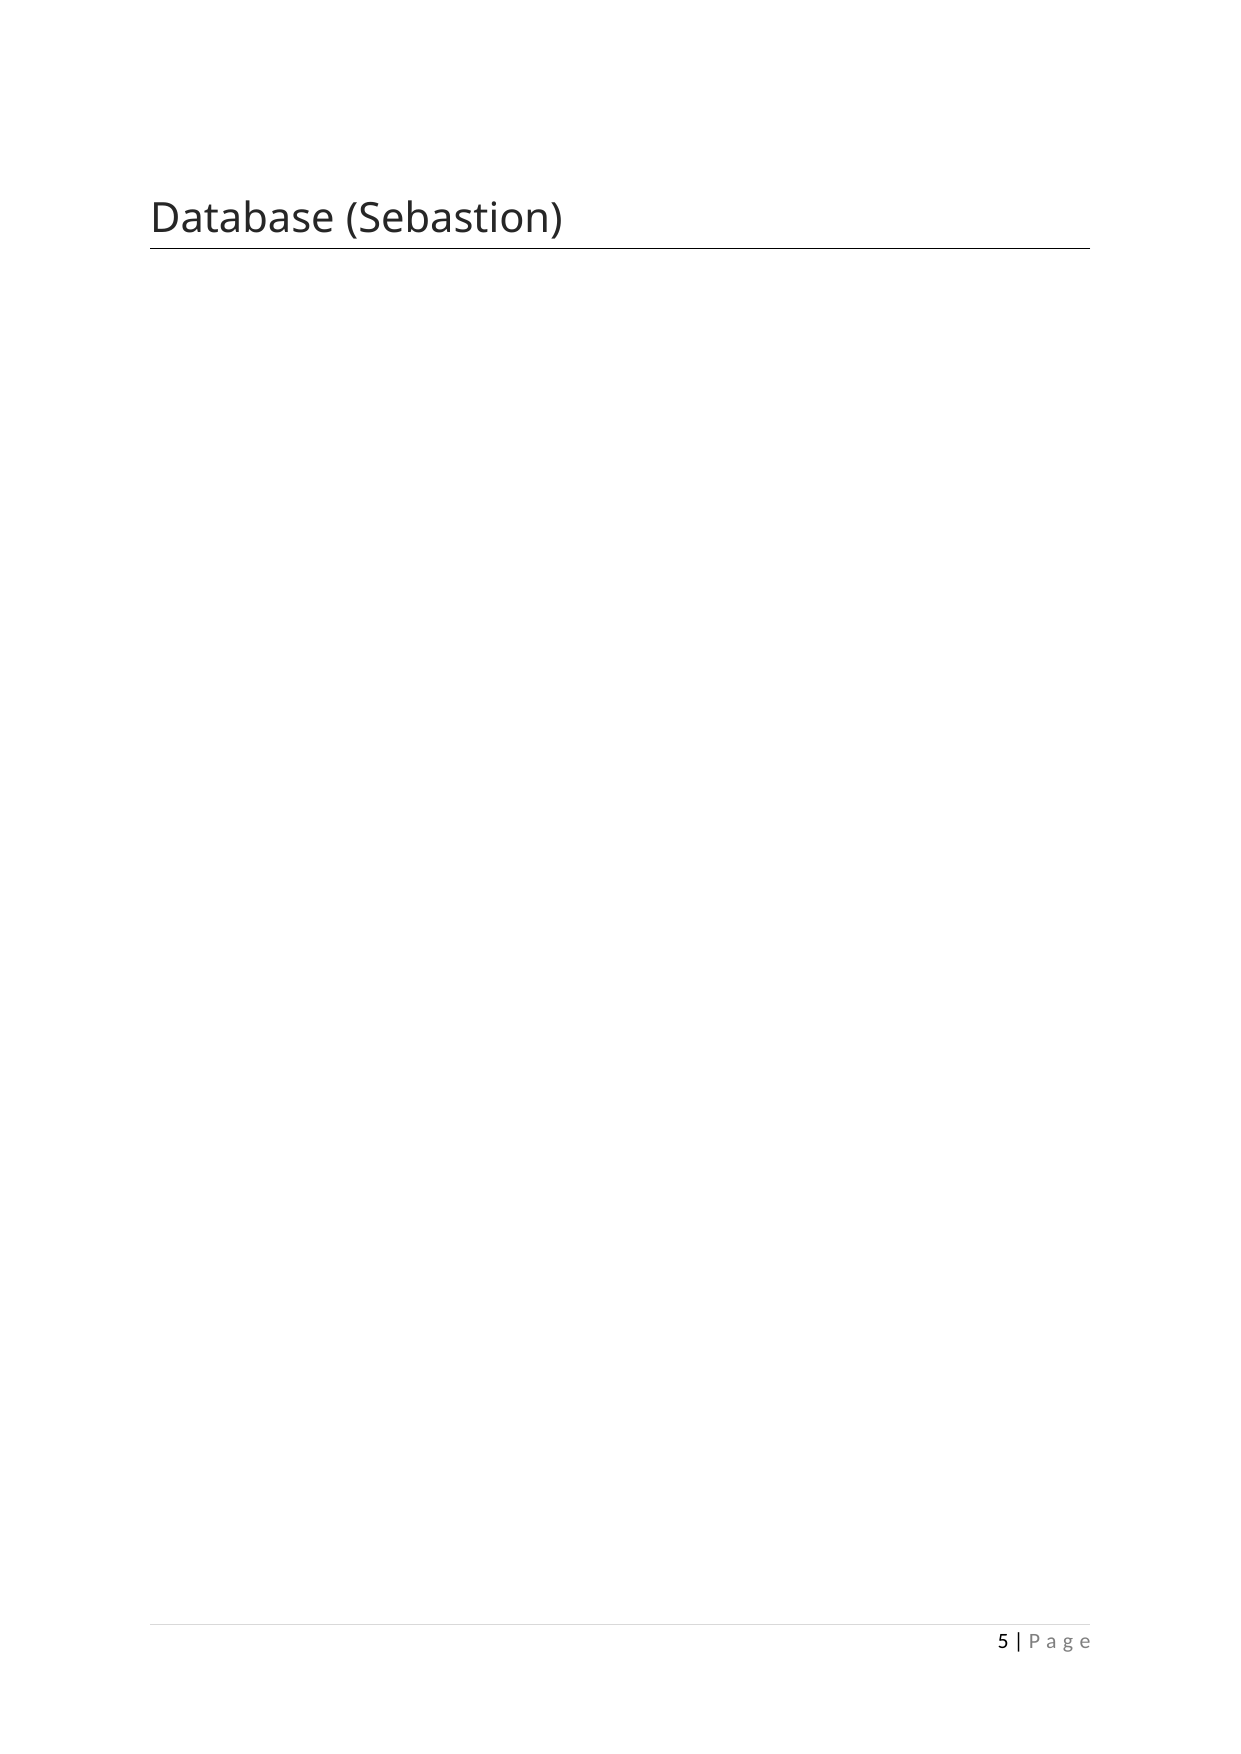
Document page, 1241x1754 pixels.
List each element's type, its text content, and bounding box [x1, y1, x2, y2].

subtitle Database (Sebastion) [150, 187, 1090, 248]
